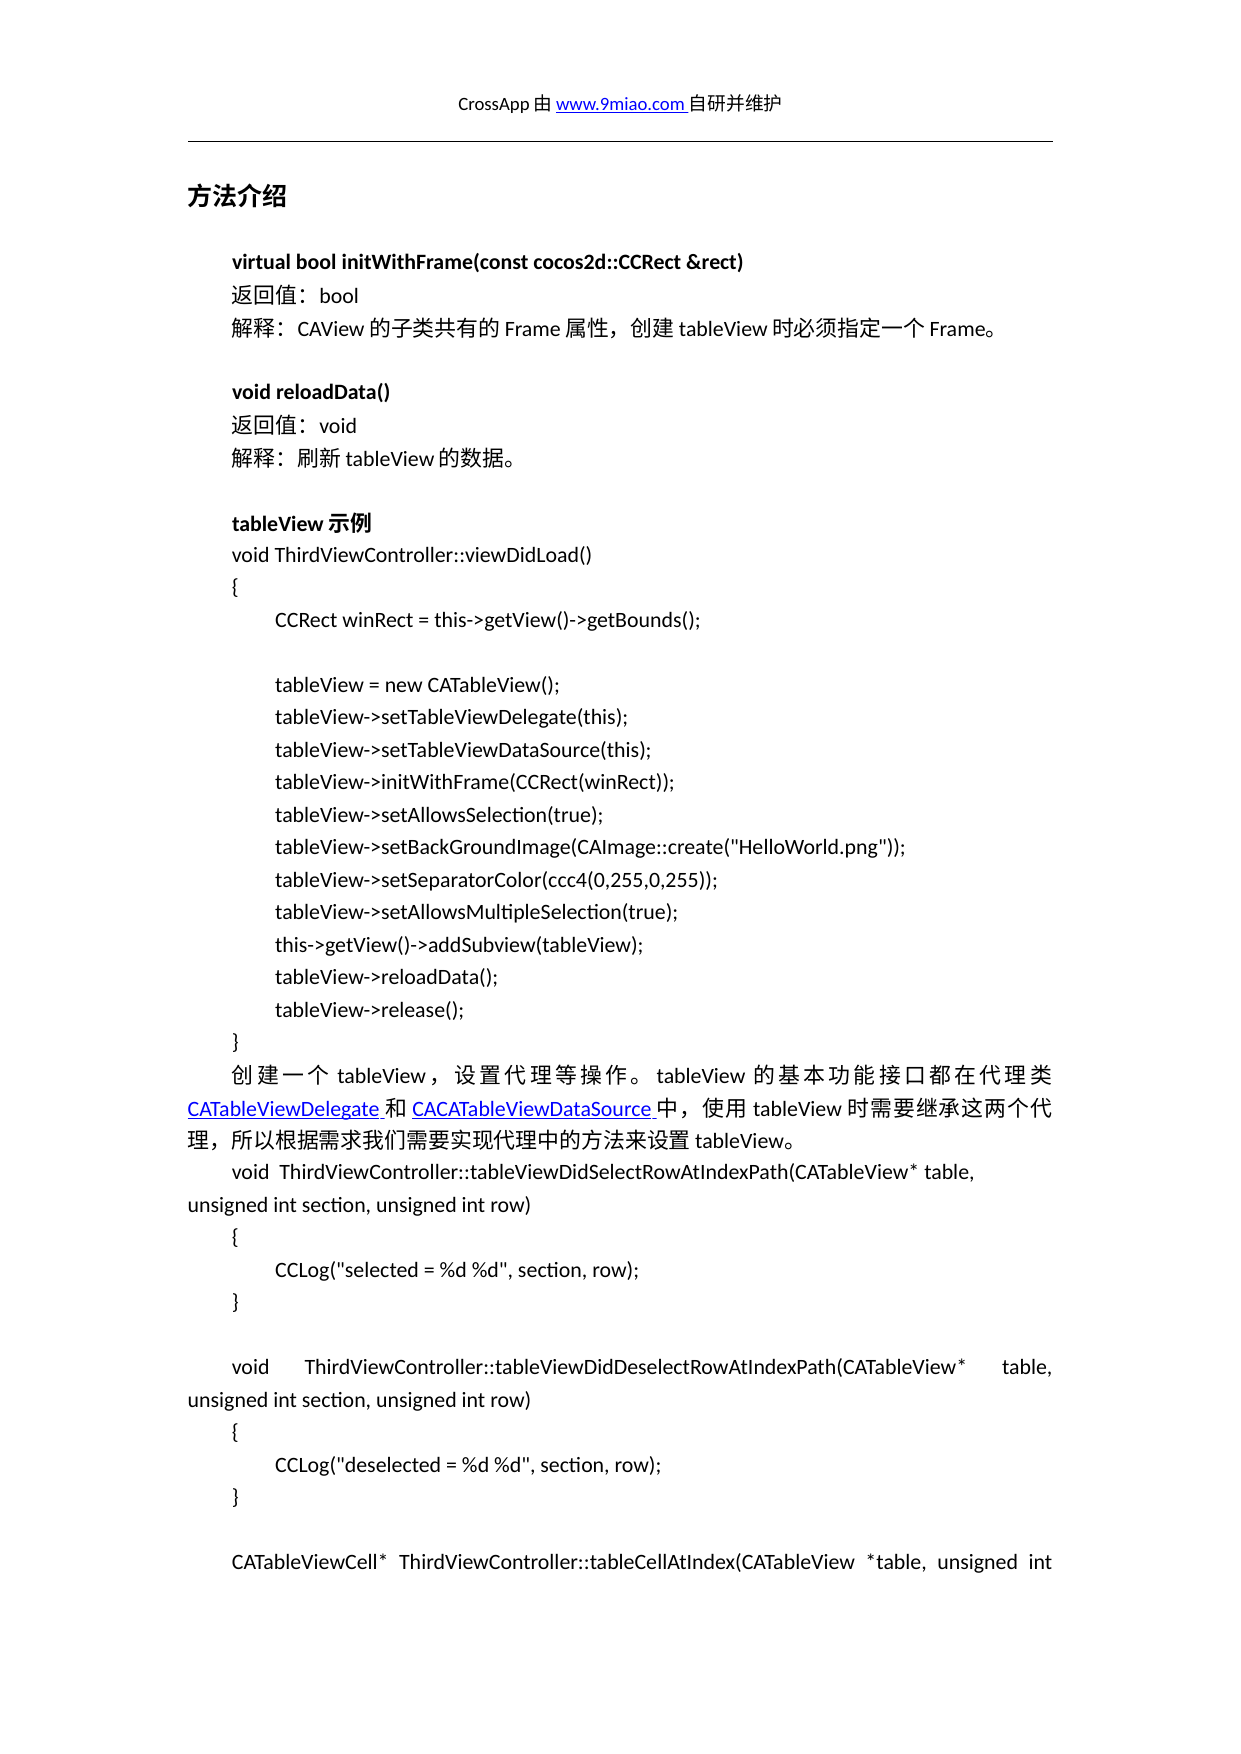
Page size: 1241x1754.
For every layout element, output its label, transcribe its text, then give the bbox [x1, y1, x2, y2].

text tableView->reloadData(); [187, 961, 1053, 993]
text 解释：刷新tableView的数据。 [187, 441, 1053, 473]
text tableView->initWithFrame(CCRect(winRect)); [187, 766, 1053, 798]
text tableView->release(); [187, 993, 1053, 1026]
text this->getView()->addSubview(tableView); [187, 928, 1053, 961]
text 解释：CAView的子类共有的Frame属性，创建tableView时必须指定一个Frame。 [187, 311, 1053, 343]
text virtual bool initWithFrame(const cocos2d::CCRect &rect) [187, 246, 1053, 278]
text 创建一个tableView，设置代理等操作。tableView的基本功能接口都在代理类CATableViewDelegate和CACATableViewDataSource中，使用tableView时需要继承这两个代理，所以根据需求我们需要实现代理中的方法来设置tableView。 [187, 1058, 1053, 1156]
text CCLog("deselected = %d %d", section, row); [187, 1448, 1053, 1481]
text void reloadData() [187, 376, 1053, 408]
text unsigned int section, unsigned int row) [187, 1188, 1053, 1221]
text void ThirdViewController::tableViewDidSelectRowAtIndexPath(CATableView* table, [187, 1156, 1053, 1188]
text void ThirdViewController::viewDidLoad() [187, 538, 1053, 571]
text tableView->setAllowsMultipleSelection(true); [187, 896, 1053, 928]
subtitle 方法介绍 [187, 162, 1053, 227]
text 返回值：void [187, 408, 1053, 441]
text void ThirdViewController::tableViewDidDeselectRowAtIndexPath(CATableView* table, unsigned int section, unsigned int row) [187, 1351, 1053, 1416]
text tableView->setAllowsSelection(true); [187, 798, 1053, 831]
text tableView->setTableViewDataSource(this); [187, 733, 1053, 766]
text tableView = new CATableView(); [187, 668, 1053, 701]
text CCRect winRect = this->getView()->getBounds(); [187, 603, 1053, 636]
text tableView->setSeparatorColor(ccc4(0,255,0,255)); [187, 863, 1053, 896]
text { [187, 1221, 1053, 1253]
text } [187, 1481, 1053, 1513]
text tableView->setBackGroundImage(CAImage::create("HelloWorld.png")); [187, 831, 1053, 863]
text tableView示例 [187, 506, 1053, 538]
text tableView->setTableViewDelegate(this); [187, 701, 1053, 733]
text CCLog("selected = %d %d", section, row); [187, 1253, 1053, 1286]
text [187, 1546, 1053, 1578]
text } [187, 1286, 1053, 1318]
text } [187, 1026, 1053, 1058]
text { [187, 571, 1053, 603]
text { [187, 1416, 1053, 1448]
text 返回值：bool [187, 278, 1053, 311]
